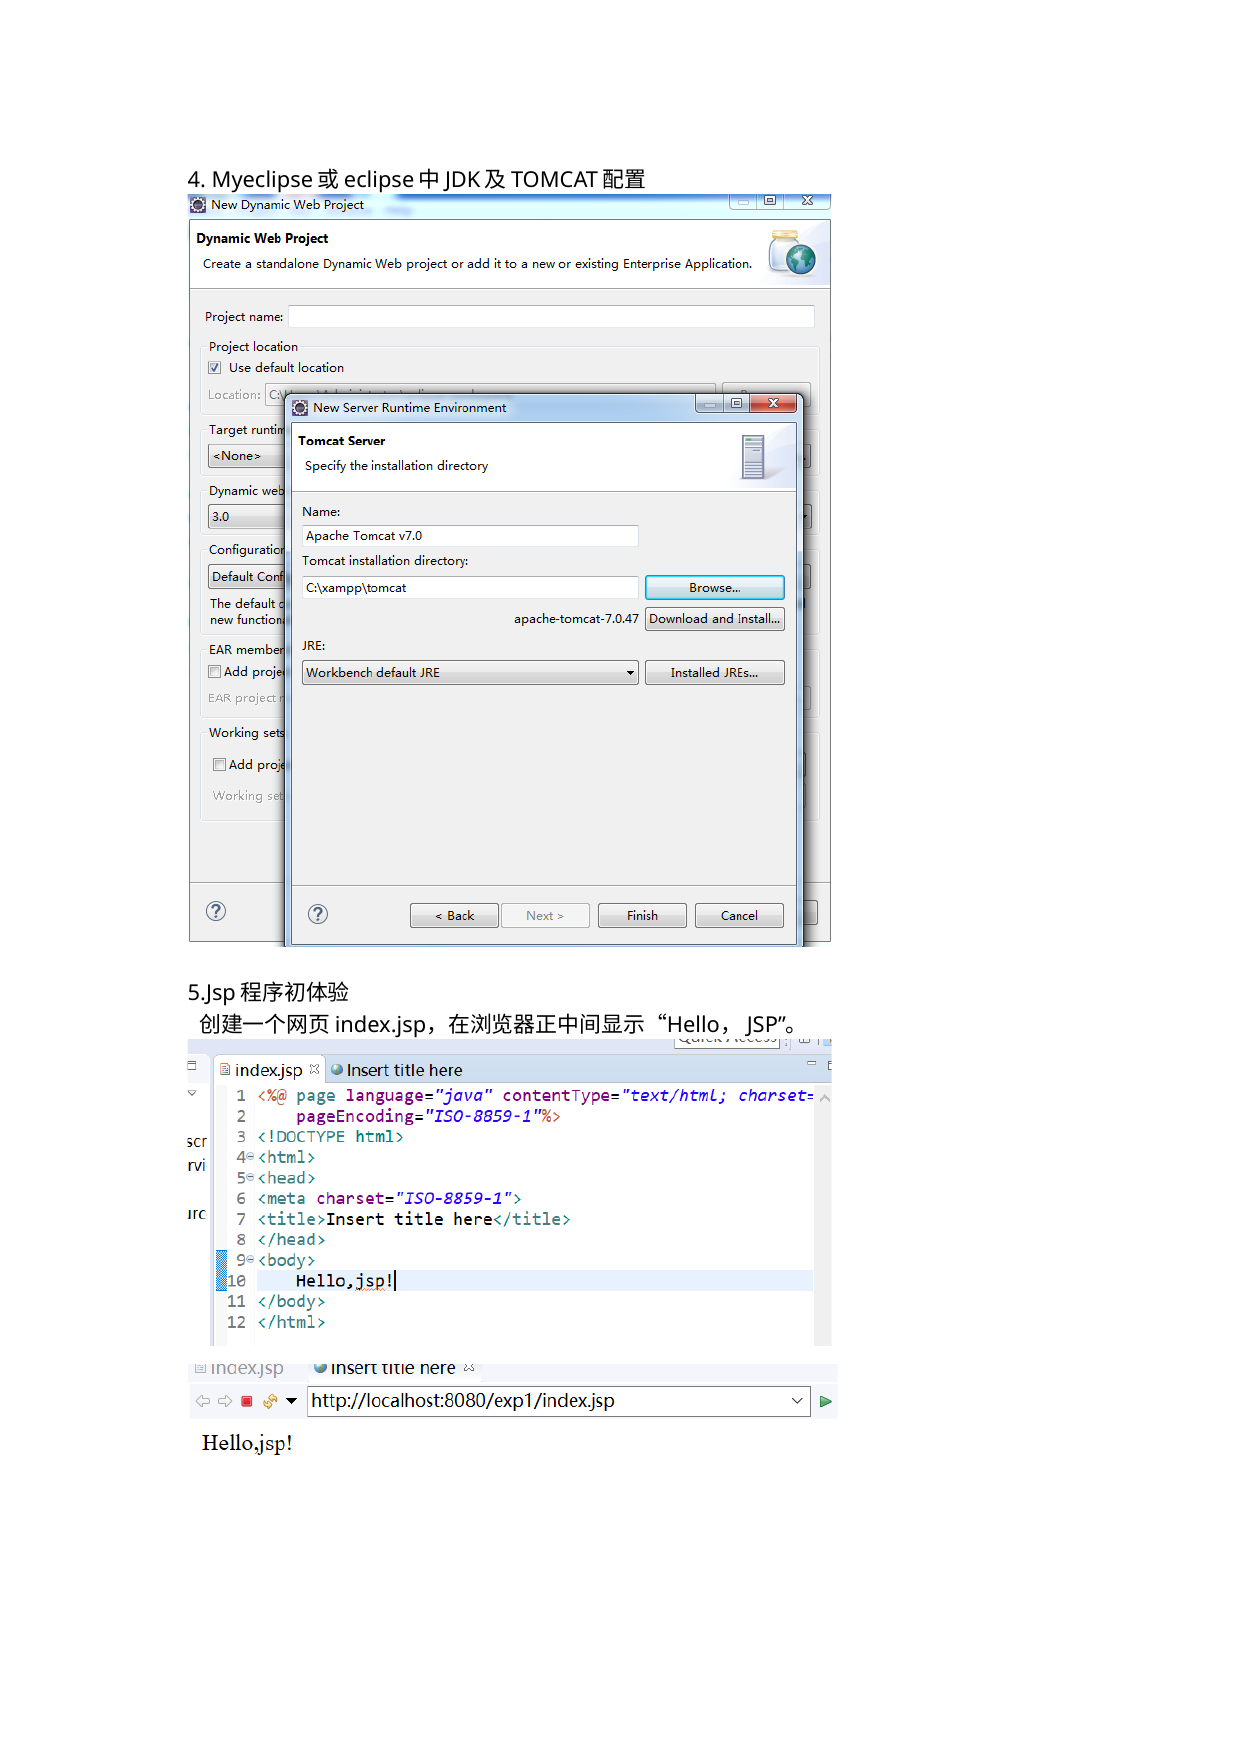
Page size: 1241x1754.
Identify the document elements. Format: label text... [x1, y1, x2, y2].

text 5.Jsp程序初体验 [187, 974, 1053, 1007]
text 创建一个网页index.jsp，在浏览器正中间显示“Hello， JSP”。 [187, 1007, 1053, 1039]
text 4. Myeclipse或eclipse中JDK及TOMCAT配置 [187, 162, 1053, 194]
